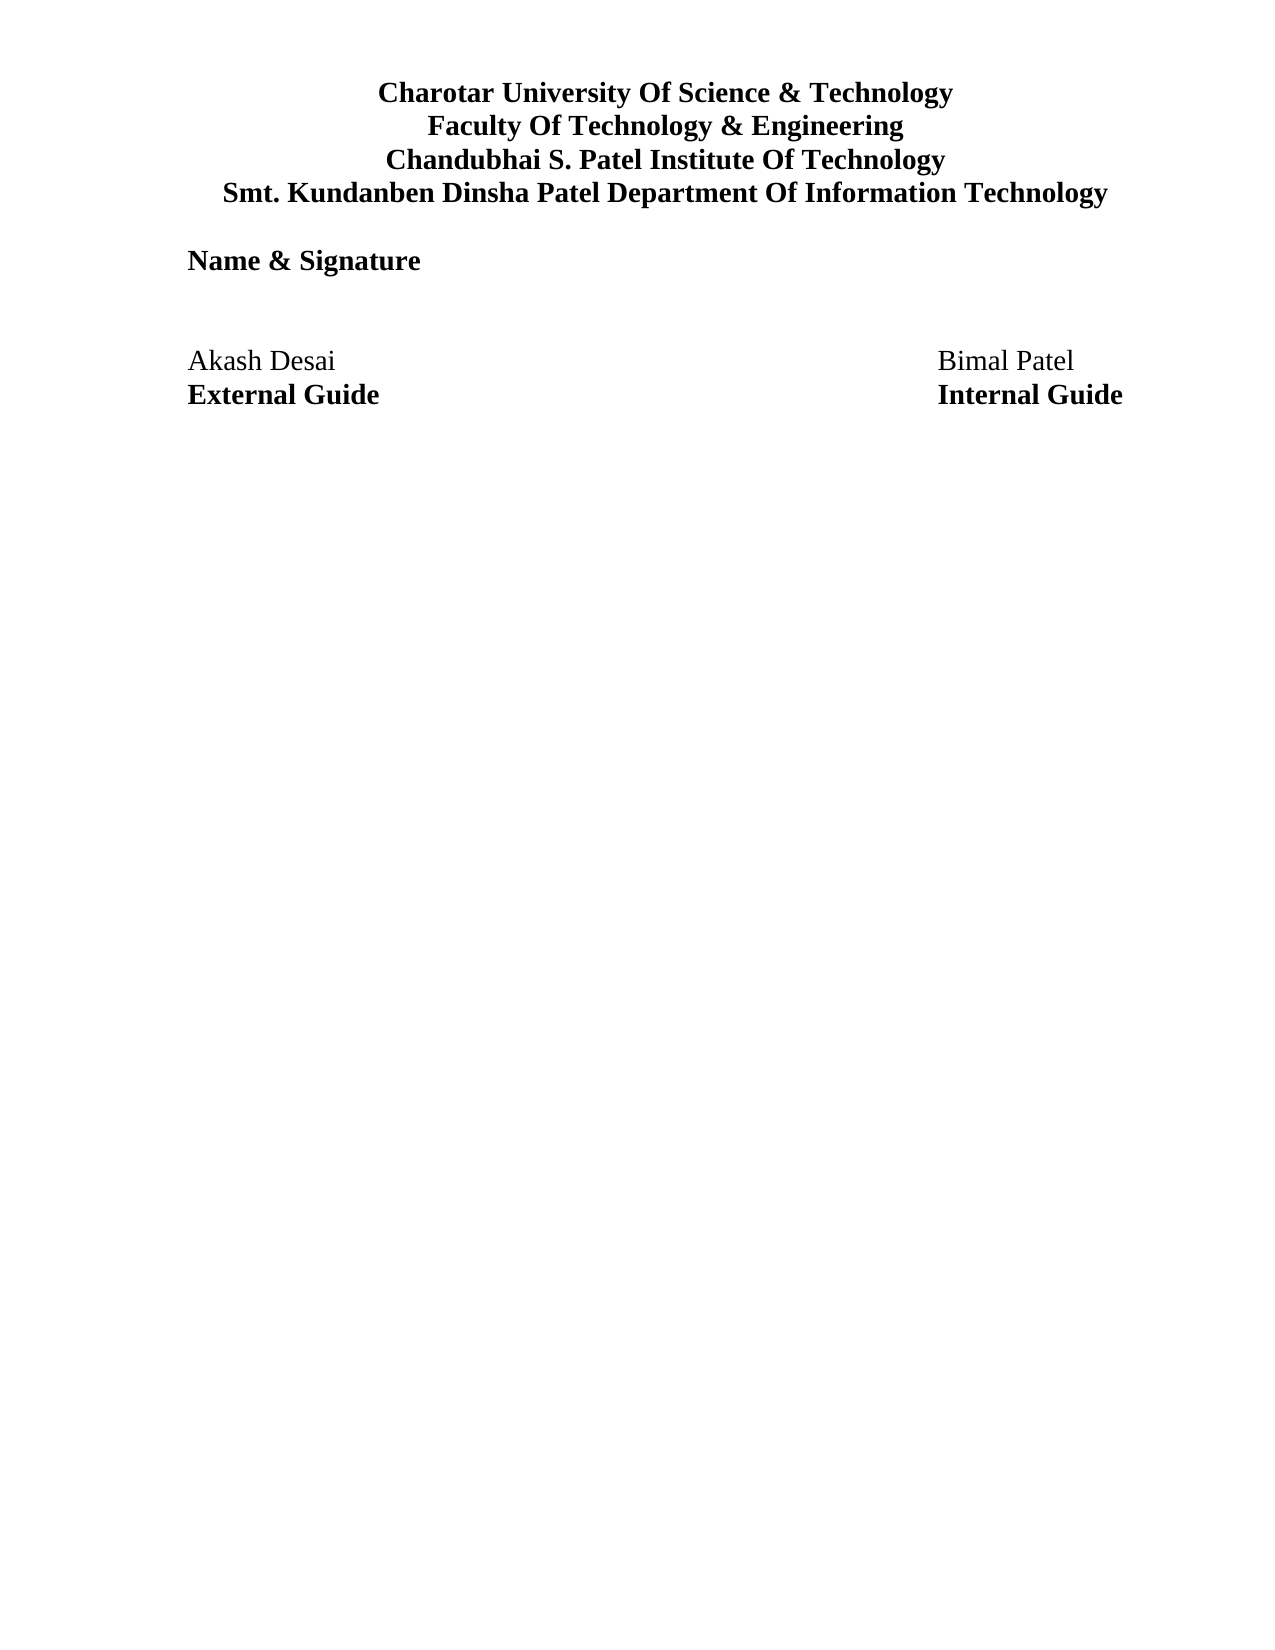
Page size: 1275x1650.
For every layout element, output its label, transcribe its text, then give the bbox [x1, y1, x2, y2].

subtitle External Guide Internal Guide [187, 377, 1144, 410]
text Akash Desai Bimal Patel [187, 343, 1144, 377]
text Name & Signature [187, 243, 1144, 276]
